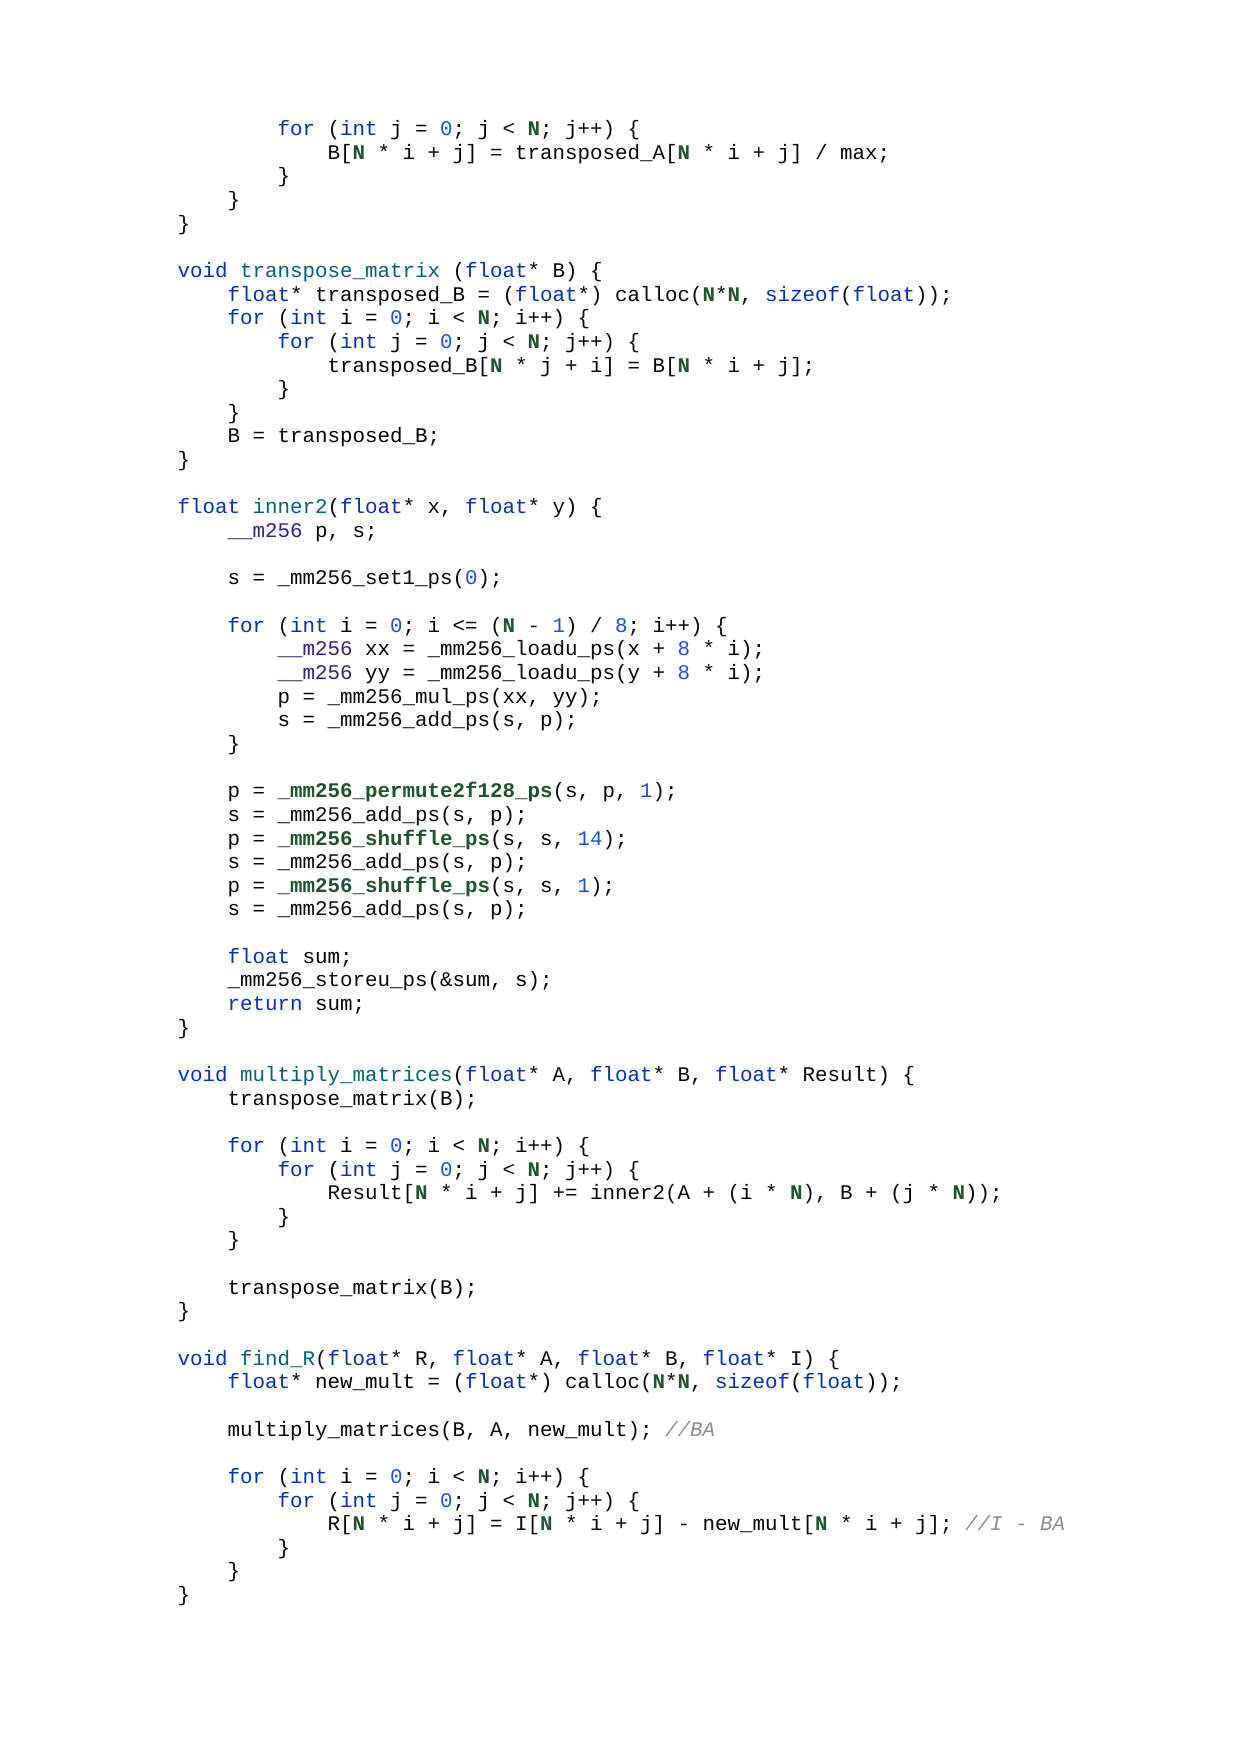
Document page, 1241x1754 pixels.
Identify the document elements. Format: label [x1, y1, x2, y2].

text [177, 118, 1152, 1631]
